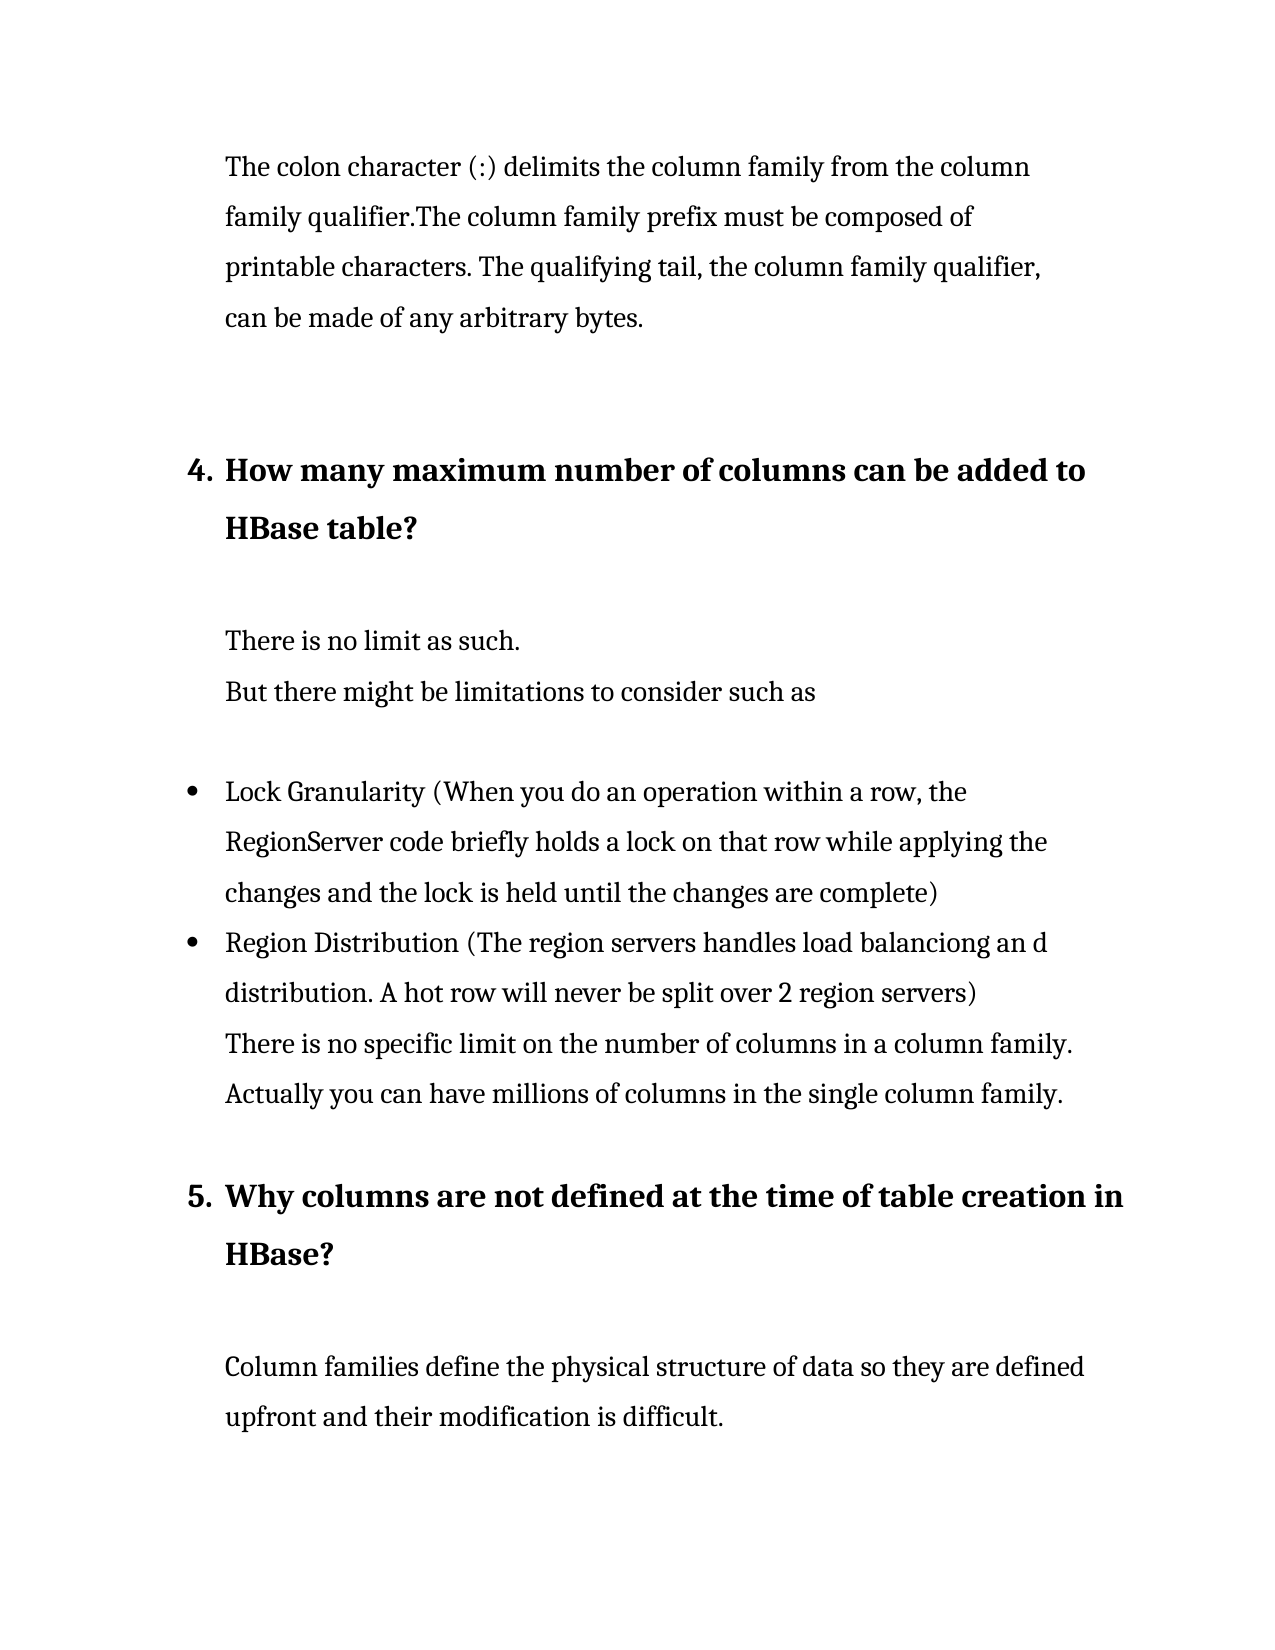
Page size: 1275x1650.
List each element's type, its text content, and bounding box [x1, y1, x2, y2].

list Column families define the physical structure of data so they are defined upfront and their modification is difficult. [225, 1350, 1125, 1434]
list Region Distribution (The region servers handles load balanciong an d distribution. A hot row will never be split over 2 region servers) [187, 926, 1125, 1010]
list Lock Granularity (When you do an operation within a row, the RegionServer code briefly holds a lock on that row while applying the changes and the lock is held until the changes are complete) [187, 775, 1125, 909]
list But there might be limitations to consider such as [225, 675, 1125, 708]
list How many maximum number of columns can be added to HBase table? [187, 452, 1125, 548]
list Why columns are not defined at the time of table creation in HBase? [187, 1178, 1125, 1274]
list There is no limit as such. [225, 624, 1125, 658]
list There is no specific limit on the number of columns in a column family. Actually you can have millions of columns in the single column family. [225, 1027, 1125, 1111]
list The colon character (:) delimits the column family from the column family qualifier.The column family prefix must be composed of printable characters. The qualifying tail, the column family qualifier, can be made of any arbitrary bytes. [225, 150, 1075, 334]
